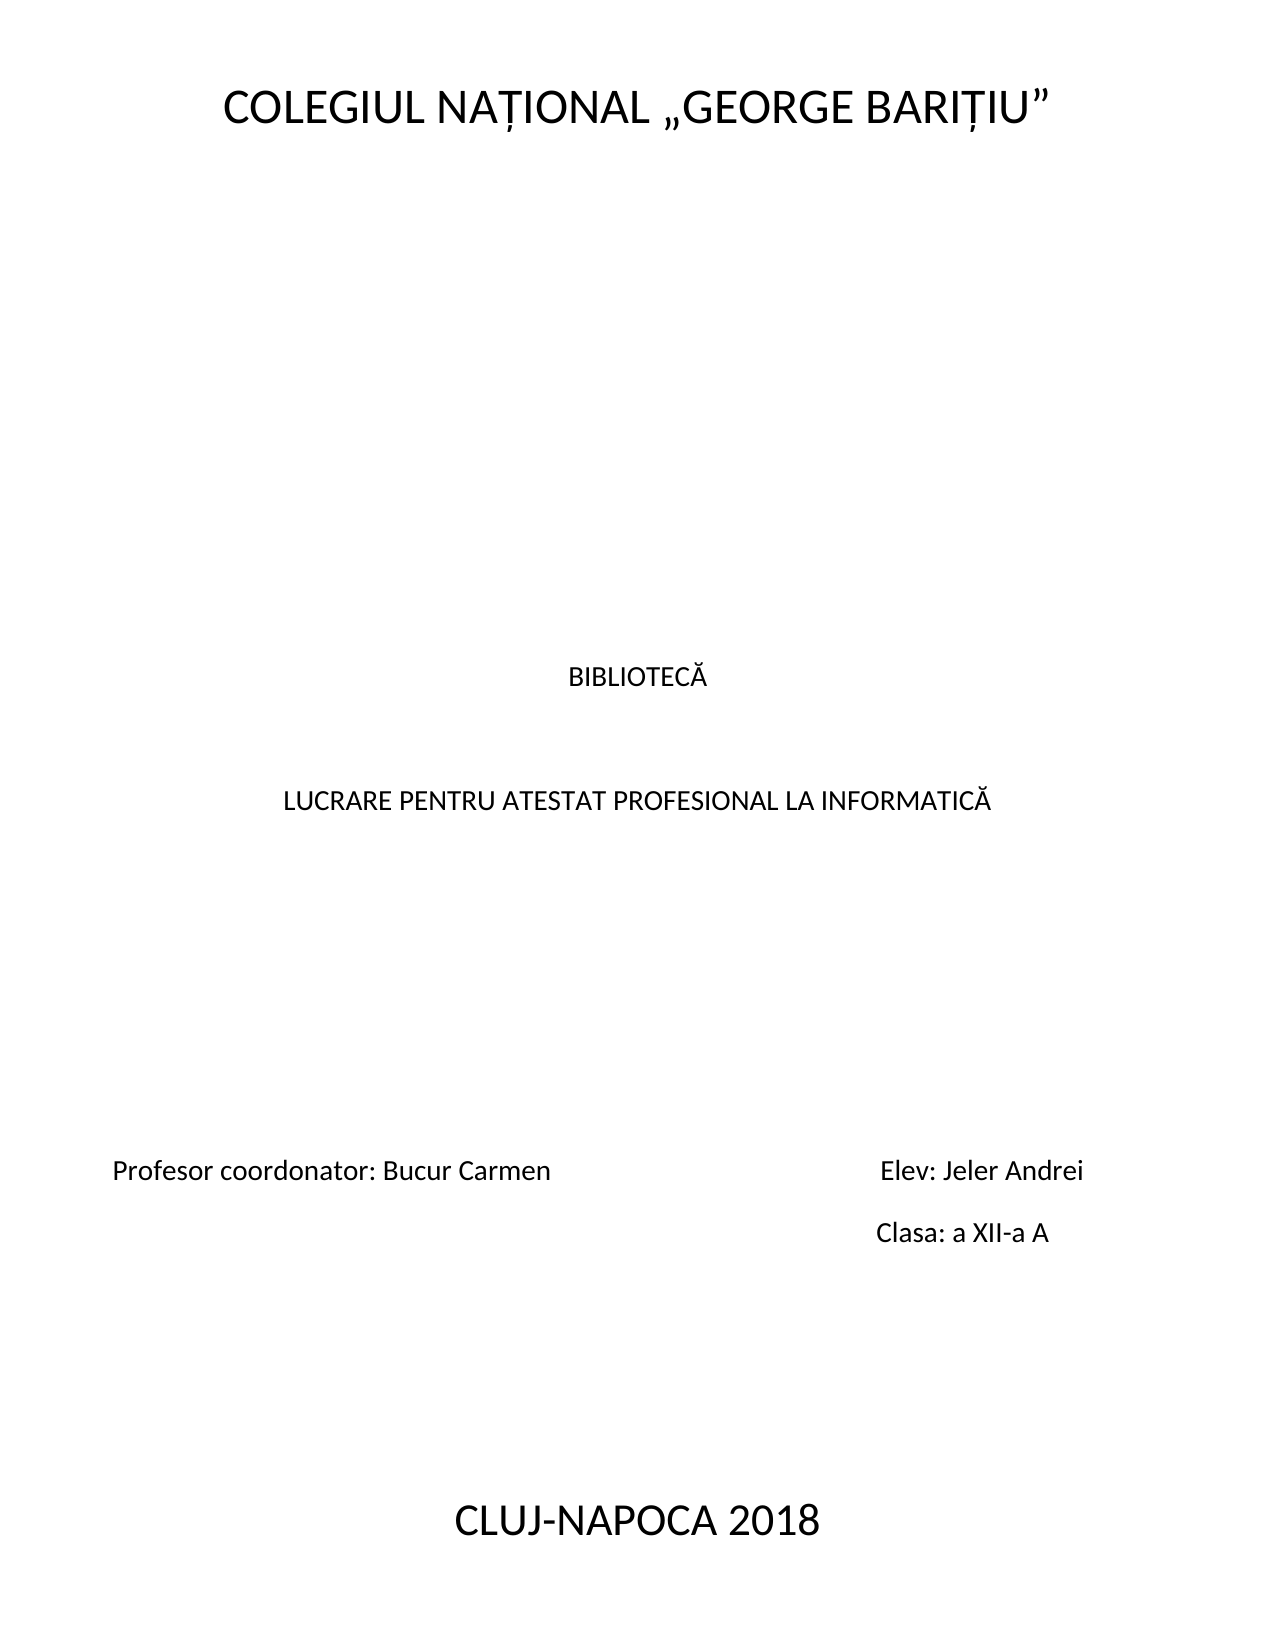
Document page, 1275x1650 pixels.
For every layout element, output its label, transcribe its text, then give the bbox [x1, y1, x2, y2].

text Clasa: a XII-a A [112, 1214, 1162, 1250]
text LUCRARE PENTRU ATESTAT PROFESIONAL LA INFORMATICĂ [112, 782, 1162, 817]
text Profesor coordonator: Bucur Carmen Elev: Jeler Andrei [112, 1152, 1162, 1188]
text BIBLIOTECĂ [112, 658, 1162, 694]
